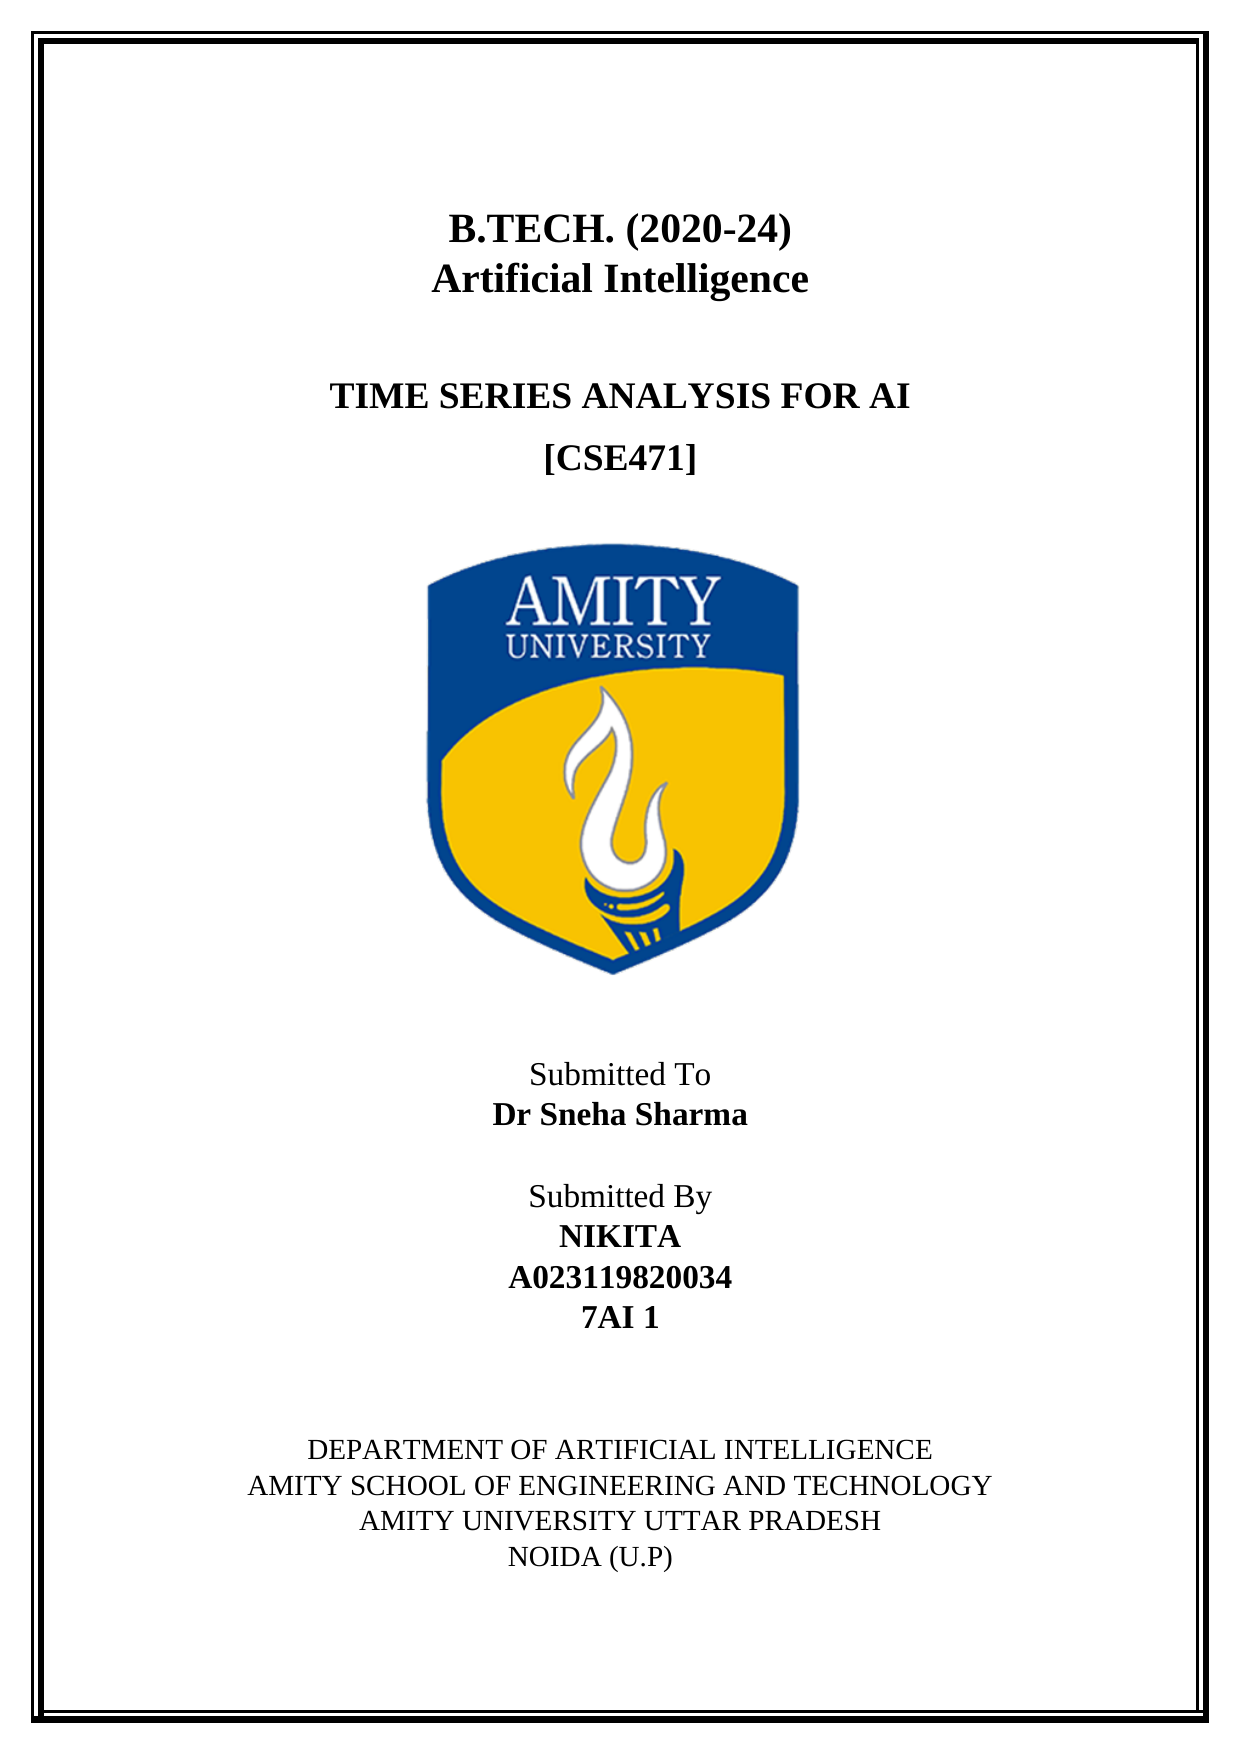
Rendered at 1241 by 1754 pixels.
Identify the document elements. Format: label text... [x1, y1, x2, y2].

text NOIDA (U.P) [75, 1539, 1165, 1573]
picture [327, 498, 913, 1036]
text Submitted By [75, 1176, 1165, 1214]
text Submitted To [75, 1054, 1165, 1092]
text [CSE471] [75, 436, 1165, 479]
text DEPARTMENT OF ARTIFICIAL INTELLIGENCE [75, 1432, 1165, 1466]
text 7AI 1 [75, 1298, 1165, 1336]
text A023119820034 [75, 1257, 1165, 1295]
text AMITY UNIVERSITY UTTAR PRADESH [75, 1503, 1165, 1537]
text B.TECH. (2020-24) [75, 203, 1165, 251]
text Time Series Analysis for AI [75, 373, 1165, 417]
text AMITY SCHOOL OF ENGINEERING AND TECHNOLOGY [75, 1468, 1165, 1502]
text Artificial Intelligence [75, 254, 1165, 302]
text Dr Sneha Sharma [75, 1094, 1165, 1133]
text NIKITA [75, 1216, 1165, 1255]
